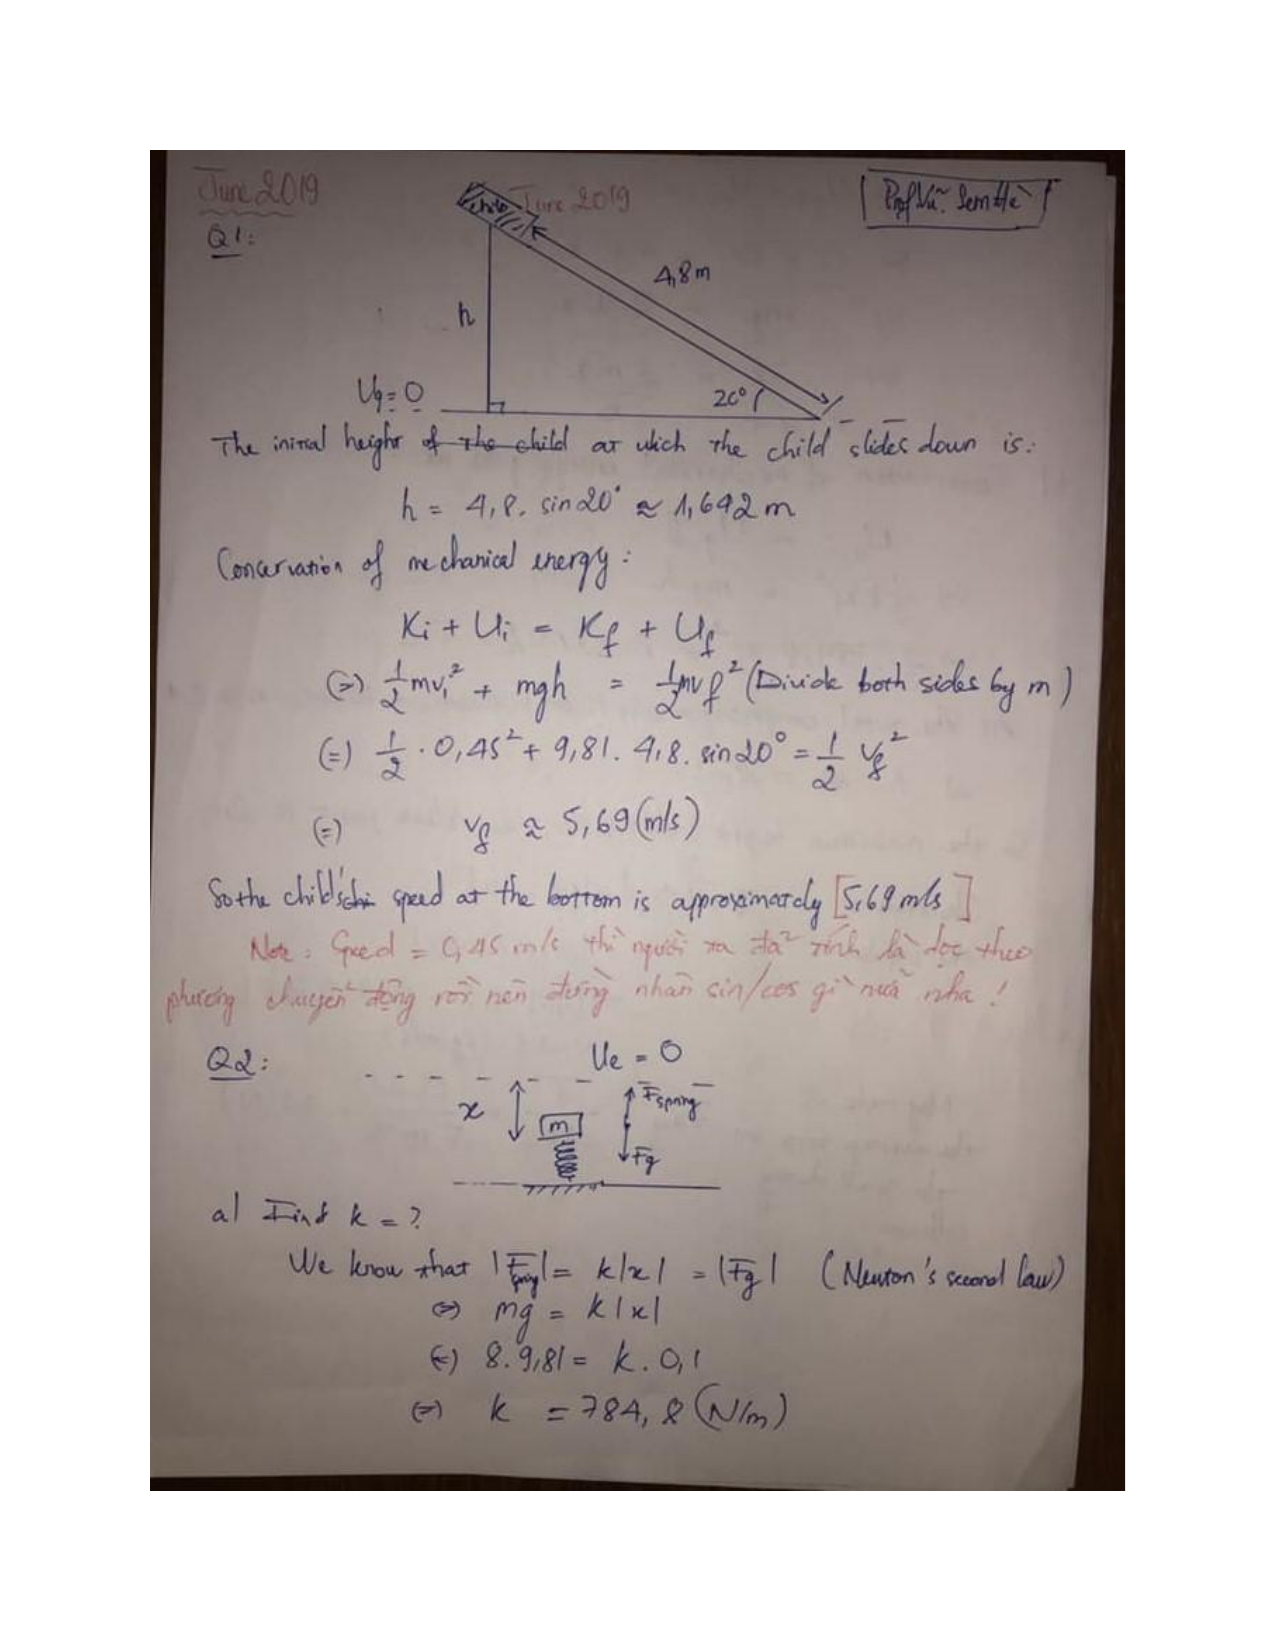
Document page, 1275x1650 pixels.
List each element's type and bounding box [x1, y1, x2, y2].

picture [150, 150, 1125, 1491]
